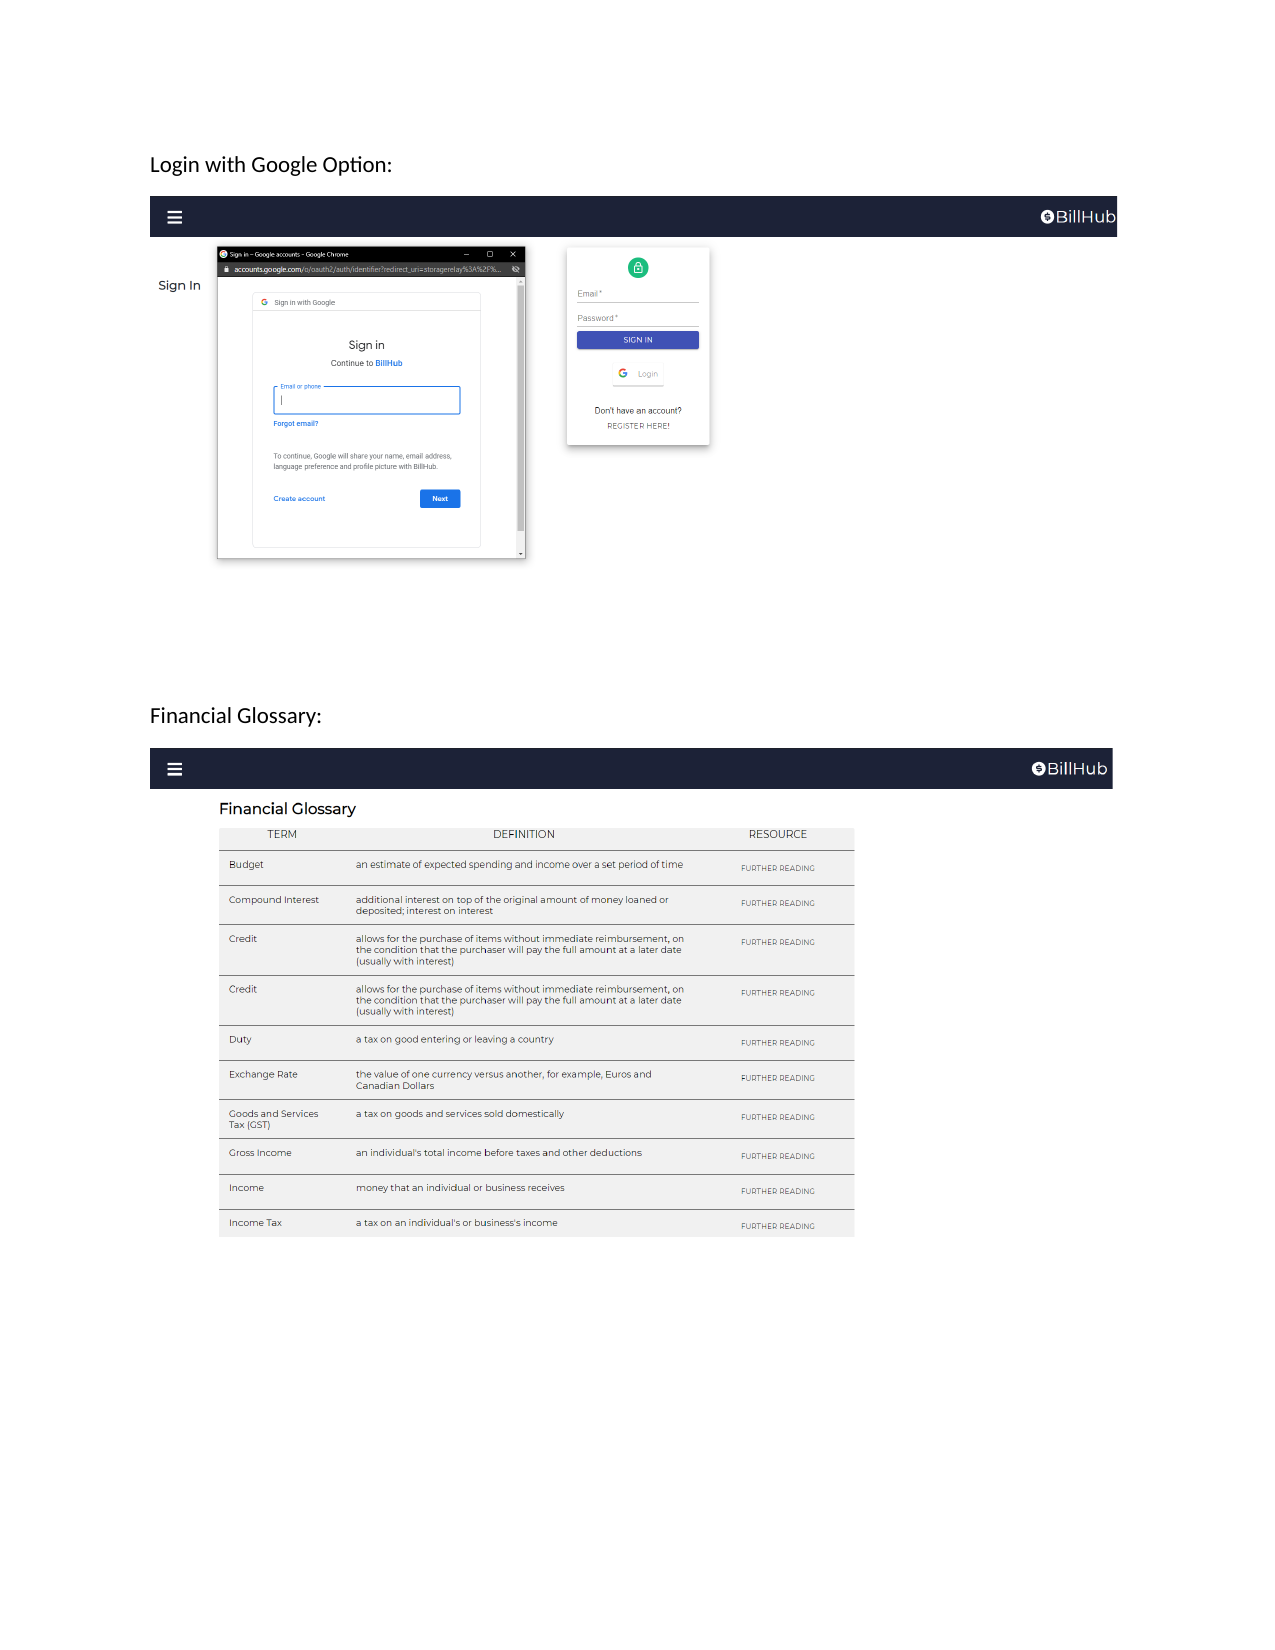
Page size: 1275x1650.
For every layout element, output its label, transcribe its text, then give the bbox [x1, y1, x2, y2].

text Login with Google Option: [150, 150, 1125, 178]
text Financial Glossary: [150, 702, 1125, 730]
picture [150, 196, 1118, 683]
picture [150, 748, 1113, 1237]
